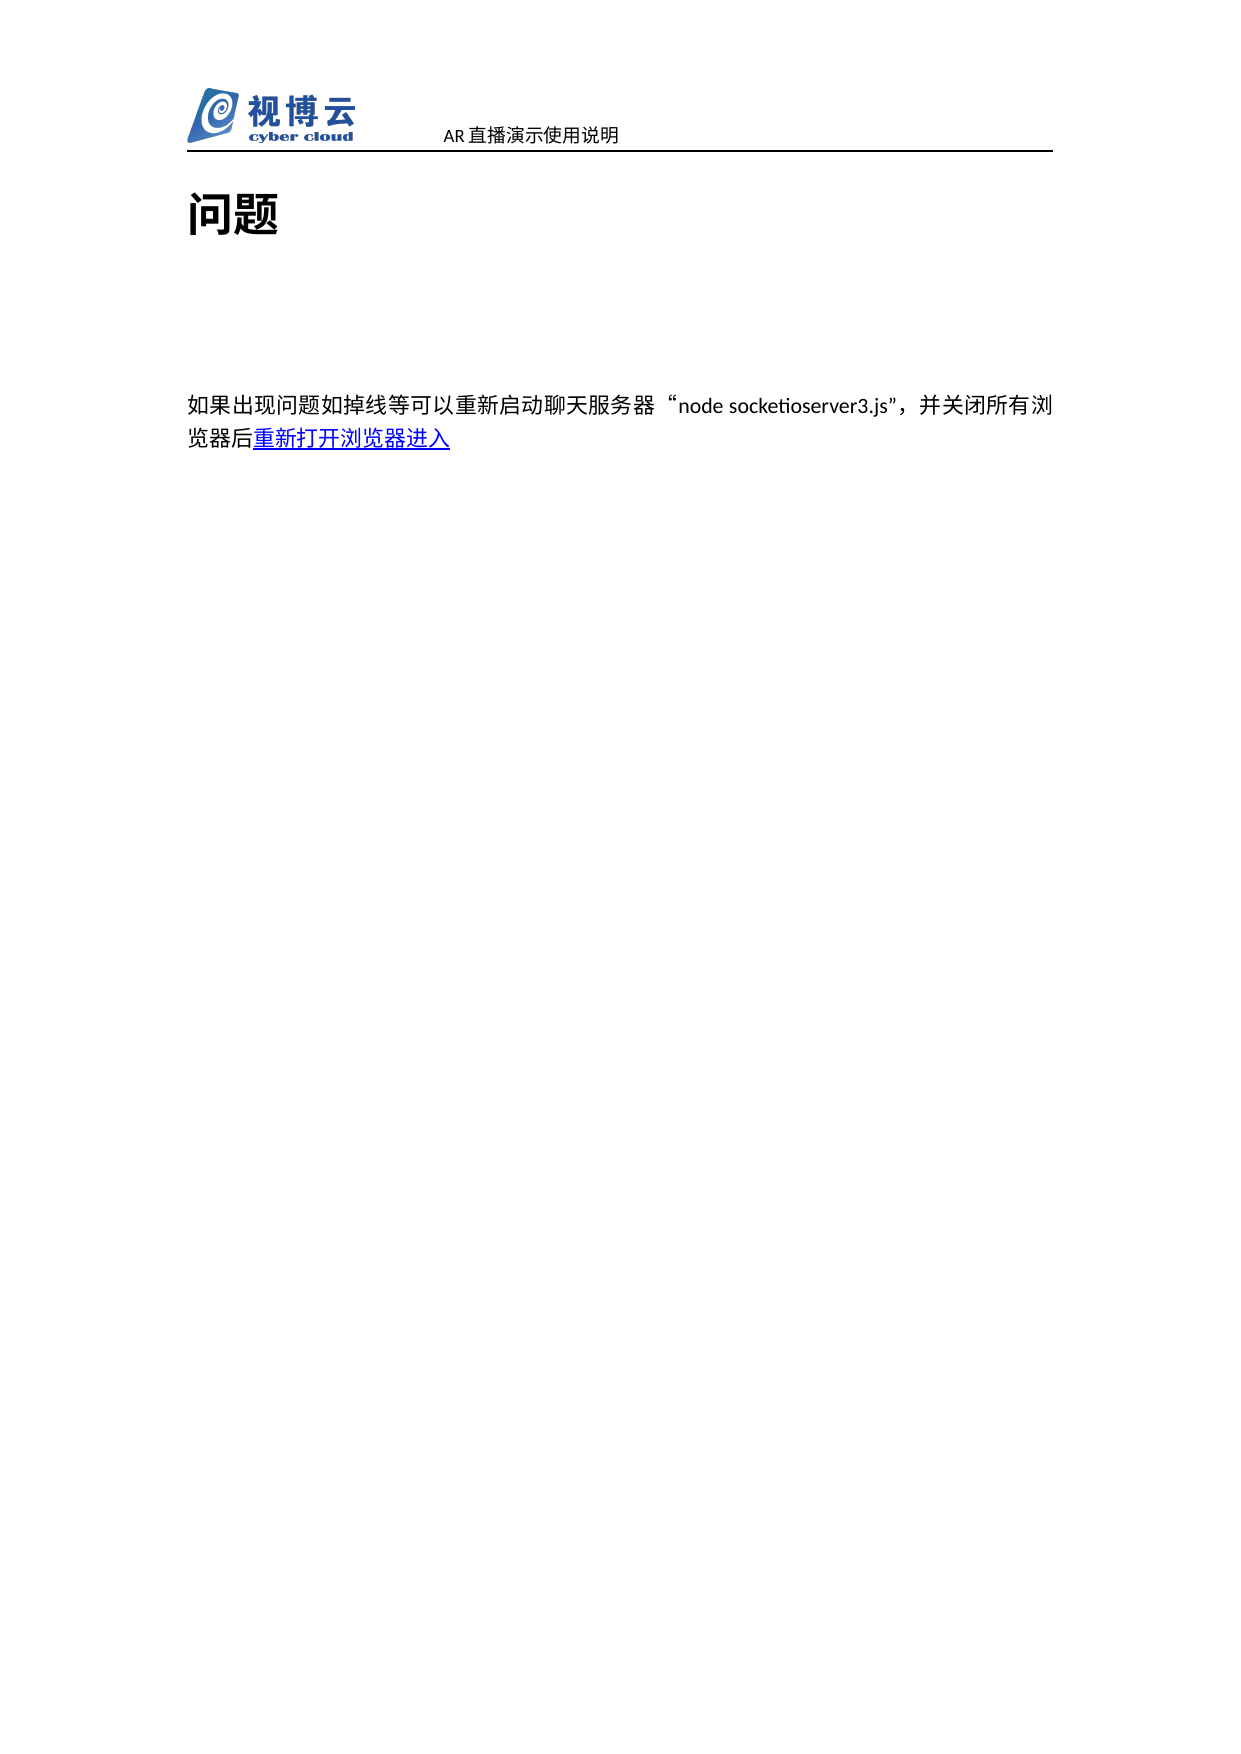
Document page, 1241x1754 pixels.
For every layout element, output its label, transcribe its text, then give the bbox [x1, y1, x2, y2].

text 如果出现问题如掉线等可以重新启动聊天服务器“node socketioserver3.js”，并关闭所有浏览器后重新打开浏览器进入 [187, 388, 1053, 453]
picture [187, 88, 355, 143]
subtitle 问题 [187, 163, 1053, 260]
